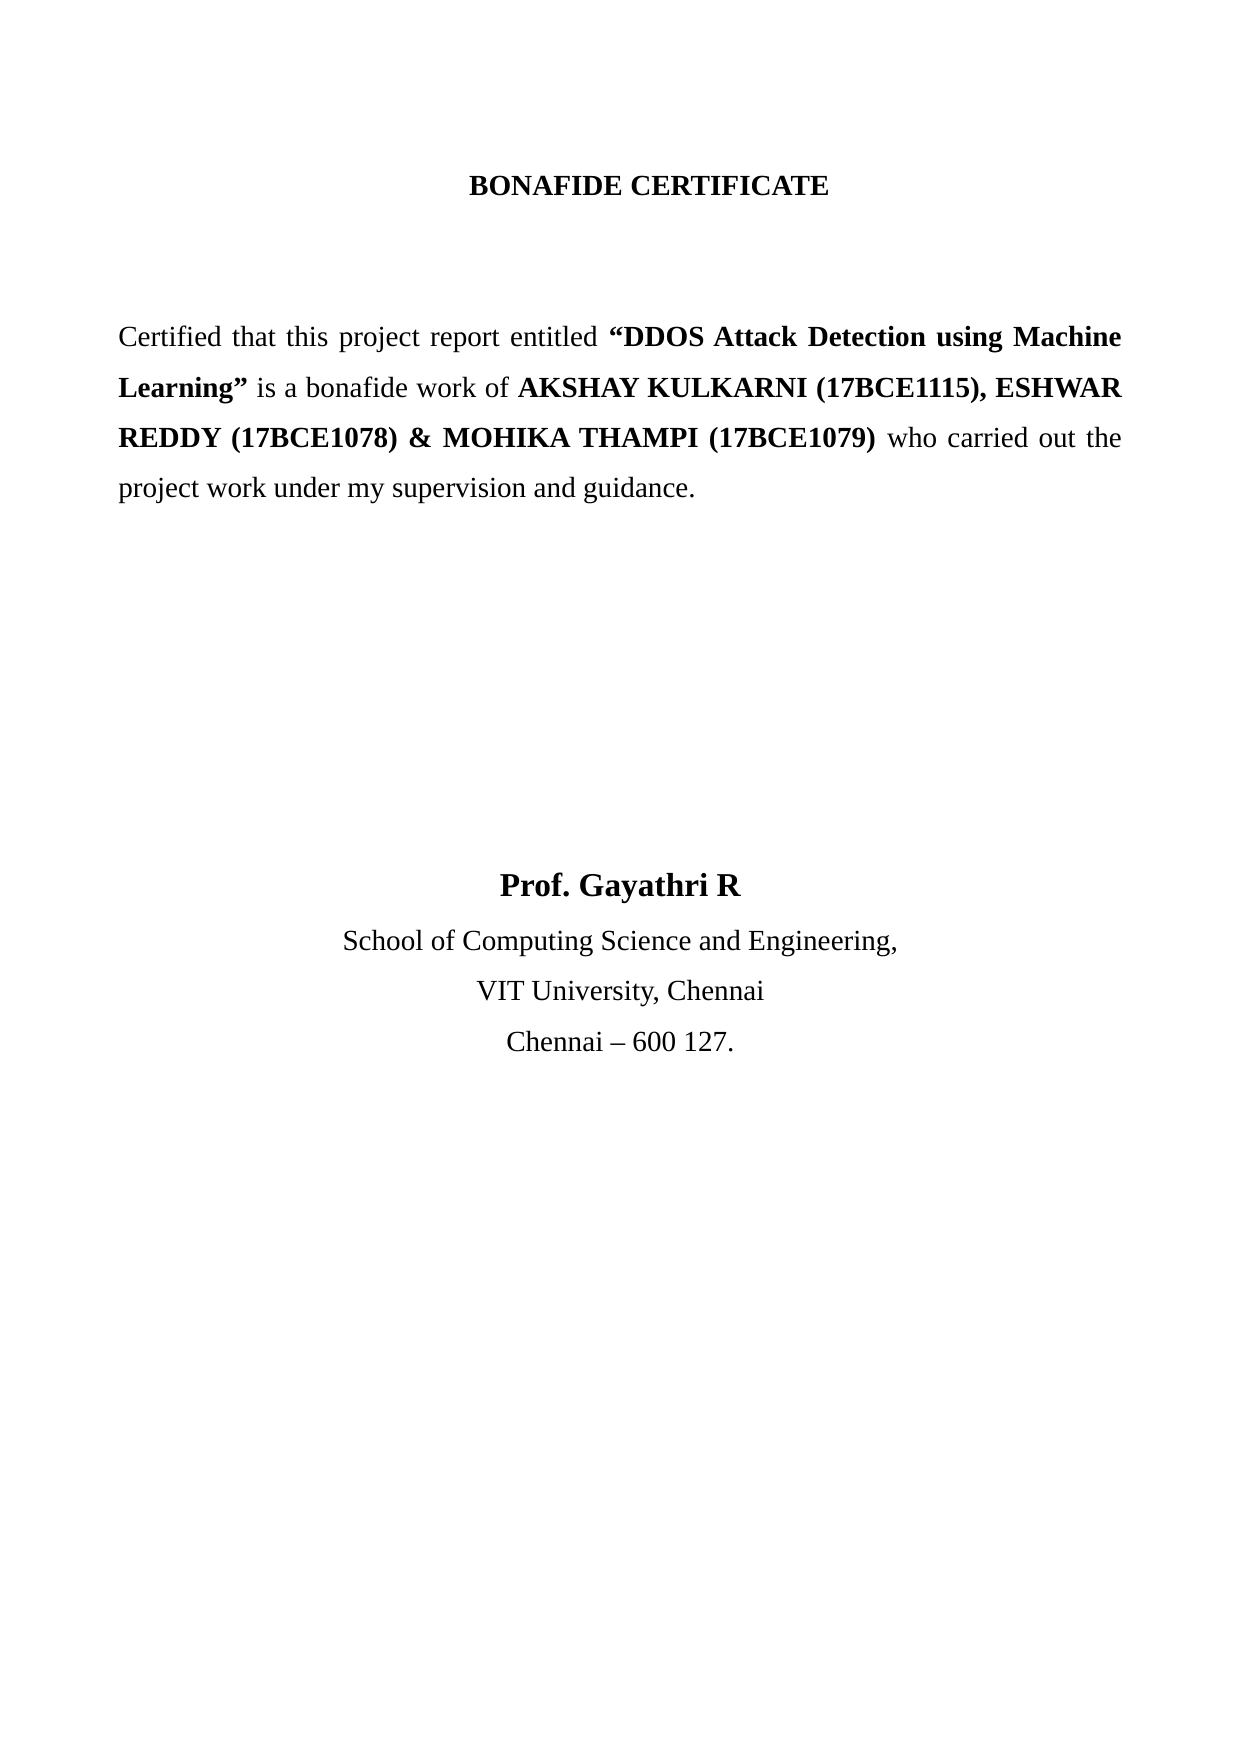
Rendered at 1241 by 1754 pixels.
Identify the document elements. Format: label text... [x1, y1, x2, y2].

text School of Computing Science and Engineering, [118, 923, 1122, 957]
text Chennai – 600 127. [118, 1024, 1122, 1057]
text VIT University, Chennai [118, 973, 1122, 1007]
text Certified that this project report entitled “DDOS Attack Detection using Machine Learning” is a bonafide work of AKSHAY KULKARNI (17BCE1115), ESHWAR REDDY (17BCE1078) & MOHIKA THAMPI (17BCE1079) who carried out the project work under my supervision and guidance. [118, 319, 1122, 504]
text Prof. Gayathri R [118, 866, 1122, 904]
text BONAFIDE CERTIFICATE [118, 168, 1122, 202]
